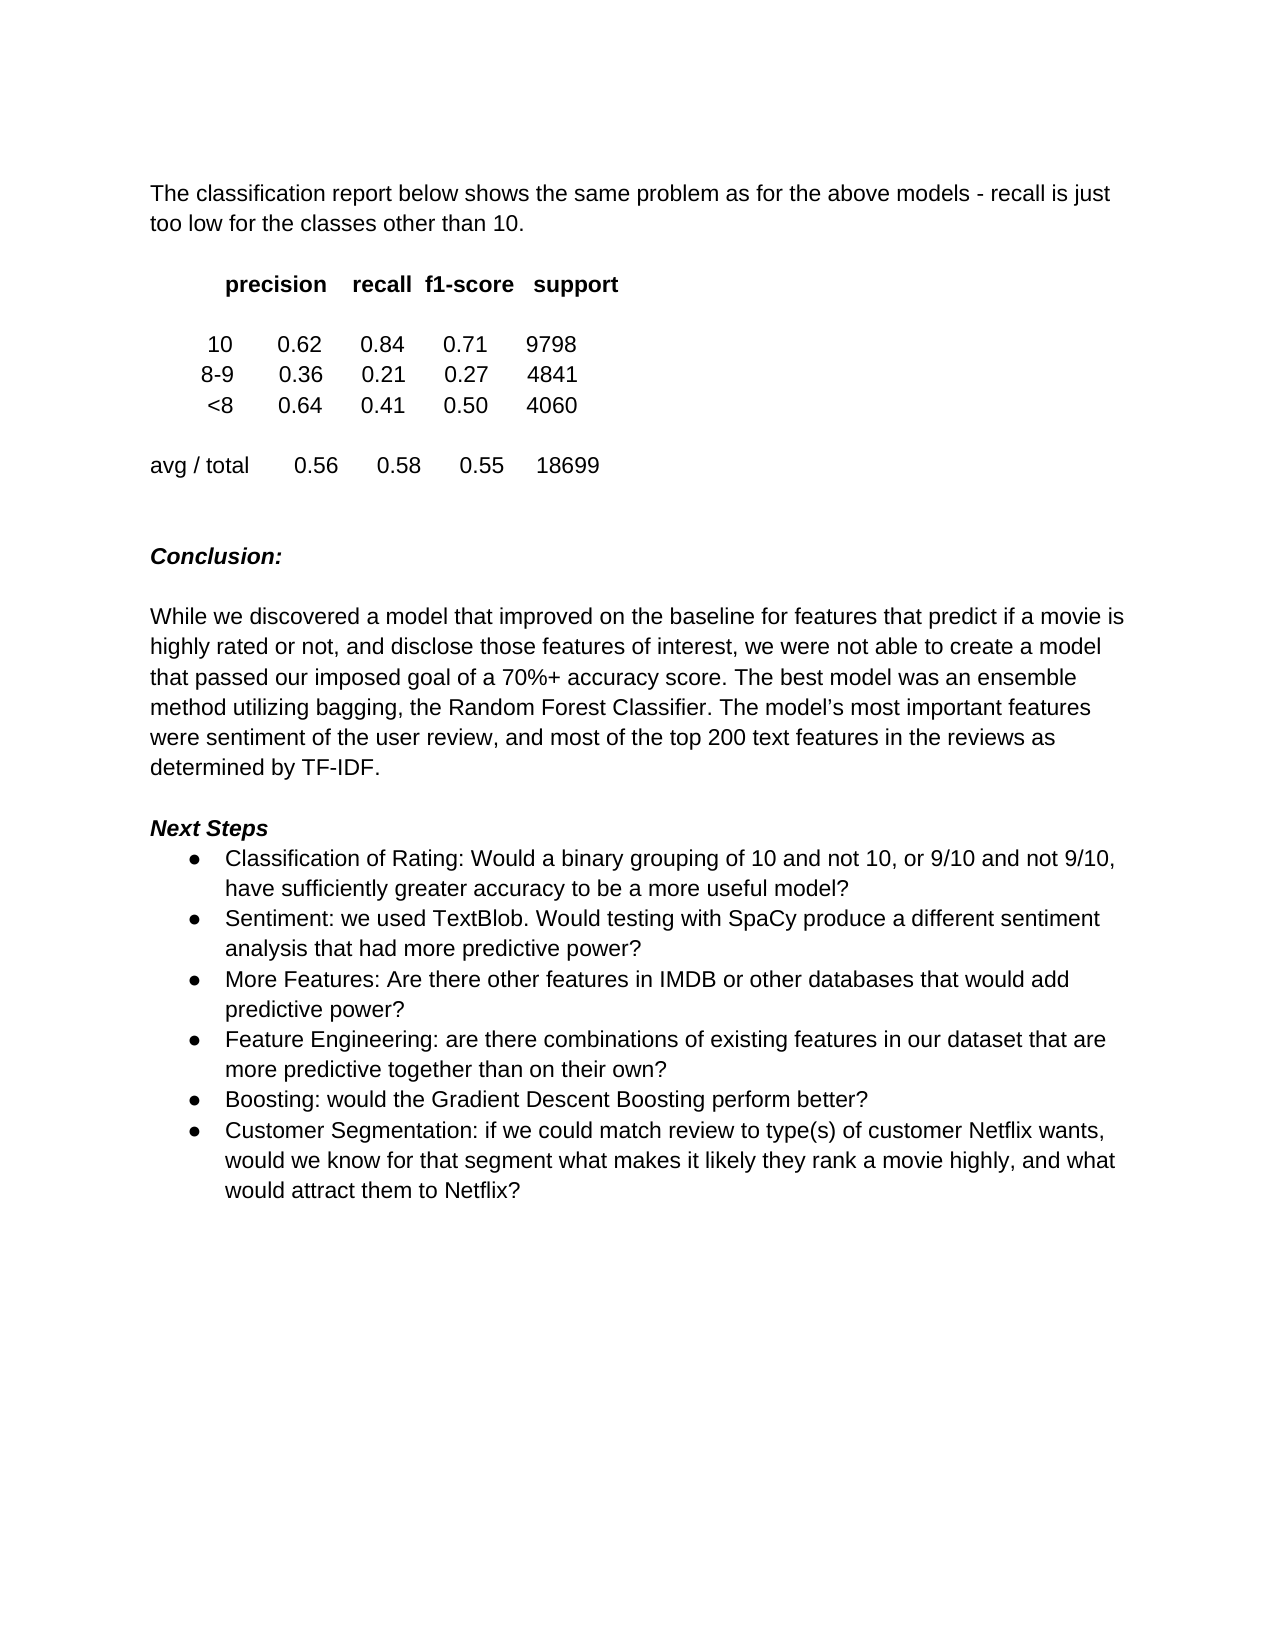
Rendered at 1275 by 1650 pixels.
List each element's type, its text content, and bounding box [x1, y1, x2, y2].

list Customer Segmentation: if we could match review to type(s) of customer Netflix wants, would we know for that segment what makes it likely they rank a movie highly, and what would attract them to Netflix? [187, 1117, 1125, 1203]
list Sentiment: we used TextBlob. Would testing with SpaCy produce a different sentiment analysis that had more predictive power? [187, 905, 1125, 962]
text avg / total 0.56 0.58 0.55 18699 [150, 452, 1125, 478]
text The classification report below shows the same problem as for the above models - recall is just too low for the classes other than 10. [150, 180, 1125, 237]
list Classification of Rating: Would a binary grouping of 10 and not 10, or 9/10 and not 9/10, have sufficiently greater accuracy to be a more useful model? [187, 845, 1125, 901]
text Conclusion: [150, 543, 1125, 569]
list Boosting: would the Gradient Descent Boosting perform better? [187, 1086, 1125, 1113]
text 8-9 0.36 0.21 0.27 4841 [150, 361, 1125, 388]
text <8 0.64 0.41 0.50 4060 [150, 392, 1125, 418]
list Feature Engineering: are there combinations of existing features in our dataset that are more predictive together than on their own? [187, 1026, 1125, 1083]
list More Features: Are there other features in IMDB or other databases that would add predictive power? [187, 966, 1125, 1022]
text While we discovered a model that improved on the baseline for features that predict if a movie is highly rated or not, and disclose those features of interest, we were not able to create a model that passed our imposed goal of a 70%+ accuracy score. The best model was an ensemble method utilizing bagging, the Random Forest Classifier. The model’s most important features were sentiment of the user review, and most of the top 200 text features in the reviews as determined by TF-IDF. [150, 603, 1125, 781]
text 10 0.62 0.84 0.71 9798 [150, 331, 1125, 358]
text precision recall f1-score support [150, 271, 1125, 297]
text Next Steps [150, 814, 1125, 841]
